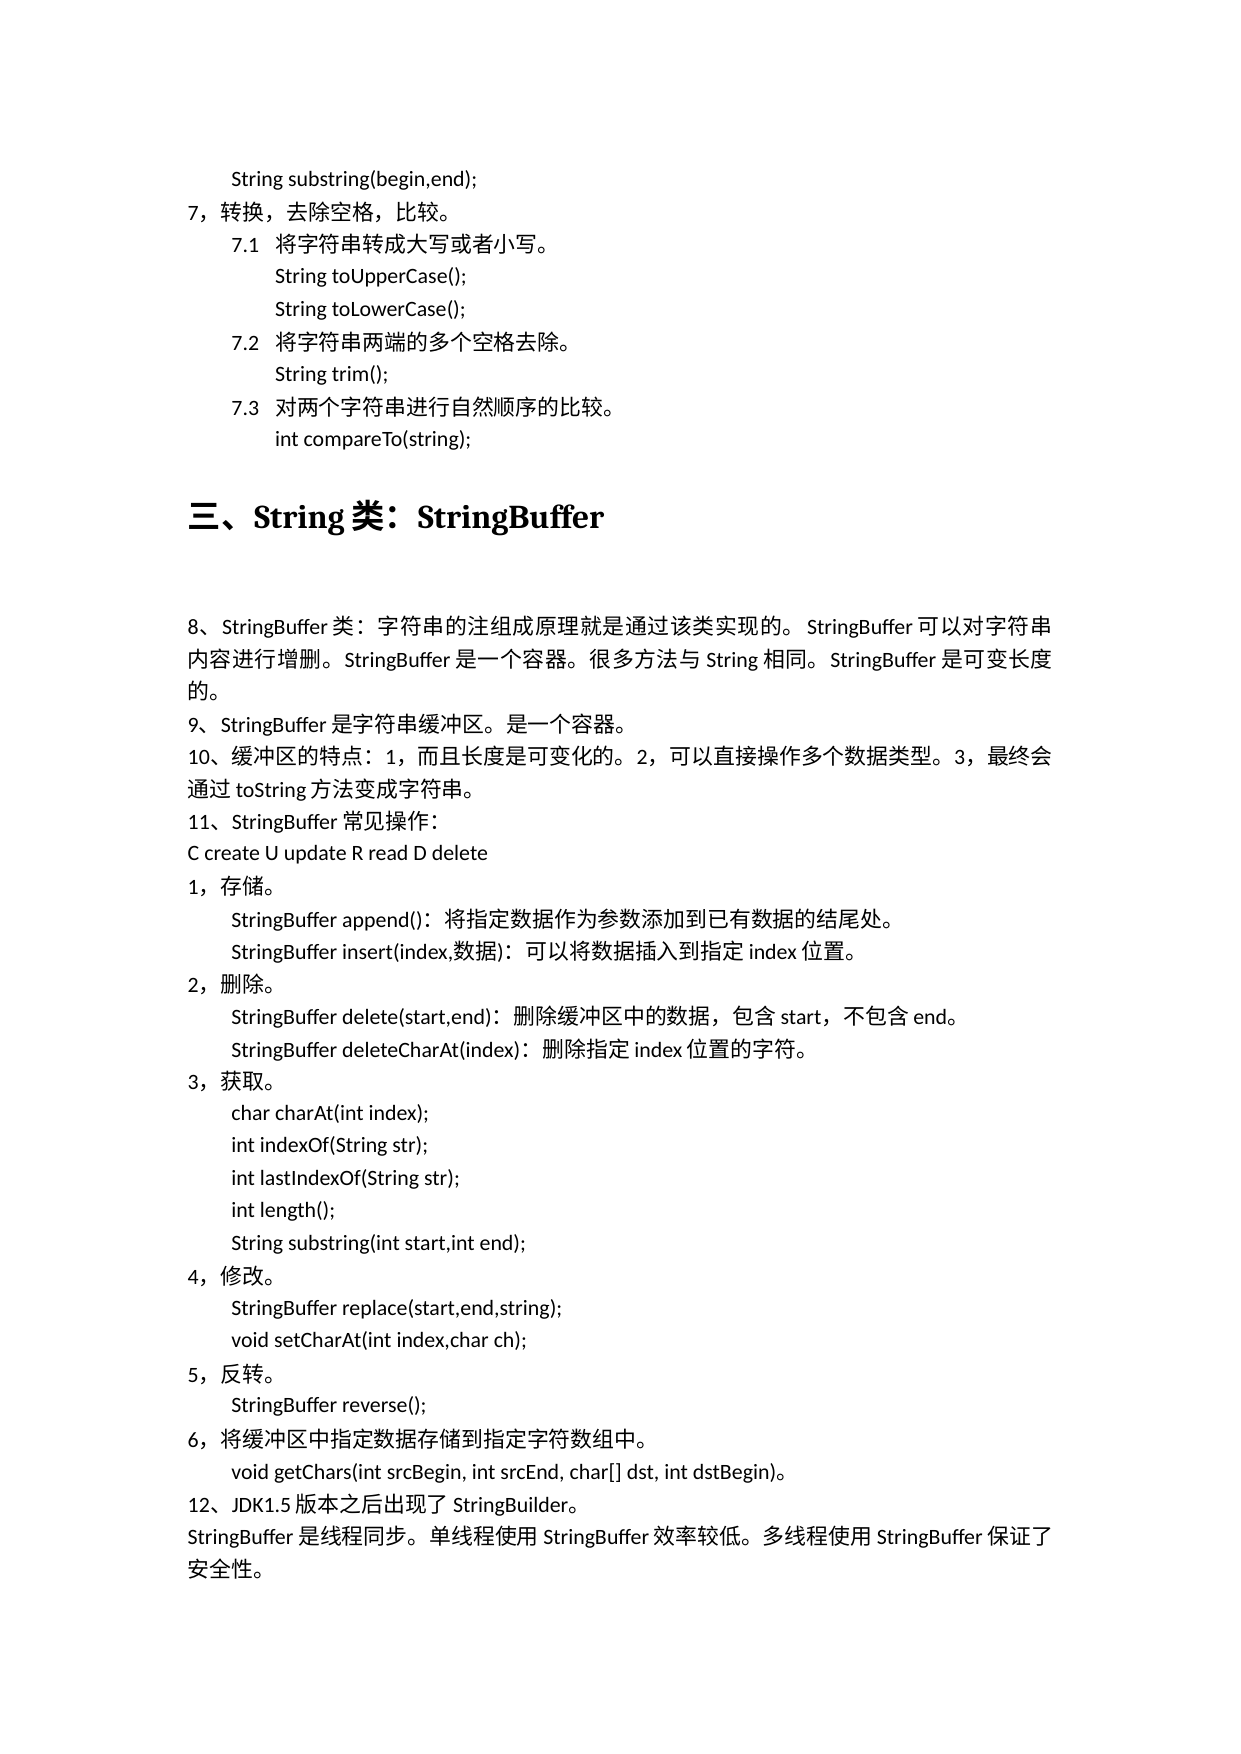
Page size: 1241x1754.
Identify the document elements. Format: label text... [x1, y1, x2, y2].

text 8、StringBuffer类：字符串的注组成原理就是通过该类实现的。StringBuffer可以对字符串内容进行增删。StringBuffer是一个容器。很多方法与String相同。StringBuffer是可变长度的。 [187, 609, 1053, 706]
subtitle 三、String类：StringBuffer [187, 482, 1053, 547]
text StringBuffer delete(start,end)：删除缓冲区中的数据，包含start，不包含end。 [187, 999, 1053, 1031]
text StringBuffer replace(start,end,string); [187, 1291, 1053, 1324]
text String trim(); [187, 357, 1053, 389]
text 7.3 对两个字符串进行自然顺序的比较。 [187, 389, 1053, 422]
text 7.2 将字符串两端的多个空格去除。 [187, 324, 1053, 357]
text String toLowerCase(); [187, 292, 1053, 324]
text String substring(int start,int end); [187, 1226, 1053, 1259]
text StringBuffer deleteCharAt(index)：删除指定index位置的字符。 [187, 1031, 1053, 1064]
text 7，转换，去除空格，比较。 [187, 194, 1053, 227]
text int compareTo(string); [187, 422, 1053, 454]
text 4，修改。 [187, 1259, 1053, 1291]
text 9、StringBuffer是字符串缓冲区。是一个容器。 [187, 706, 1053, 739]
text 1，存储。 [187, 869, 1053, 901]
text StringBuffer append()：将指定数据作为参数添加到已有数据的结尾处。 [187, 901, 1053, 934]
text String toUpperCase(); [187, 259, 1053, 292]
text void setCharAt(int index,char ch); [187, 1324, 1053, 1356]
text 3，获取。 [187, 1064, 1053, 1096]
text 7.1 将字符串转成大写或者小写。 [187, 227, 1053, 259]
text char charAt(int index); [187, 1096, 1053, 1129]
text 6，将缓冲区中指定数据存储到指定字符数组中。 [187, 1421, 1053, 1454]
text StringBuffer reverse(); [187, 1389, 1053, 1421]
text 2，删除。 [187, 966, 1053, 999]
text 5，反转。 [187, 1356, 1053, 1389]
text int length(); [187, 1194, 1053, 1226]
text C create U update R read D delete [187, 836, 1053, 869]
text 12、JDK1.5版本之后出现了StringBuilder。 [187, 1486, 1053, 1519]
text StringBuffer insert(index,数据)：可以将数据插入到指定index位置。 [187, 934, 1053, 966]
text int lastIndexOf(String str); [187, 1161, 1053, 1194]
text 10、缓冲区的特点：1，而且长度是可变化的。2，可以直接操作多个数据类型。3，最终会通过toString方法变成字符串。 [187, 739, 1053, 804]
text StringBuffer是线程同步。单线程使用StringBuffer效率较低。多线程使用StringBuffer保证了安全性。 [187, 1519, 1053, 1584]
text void getChars(int srcBegin, int srcEnd, char[] dst, int dstBegin)。 [187, 1454, 1053, 1486]
text String substring(begin,end); [187, 162, 1053, 194]
text int indexOf(String str); [187, 1129, 1053, 1161]
text 11、StringBuffer常见操作： [187, 804, 1053, 836]
